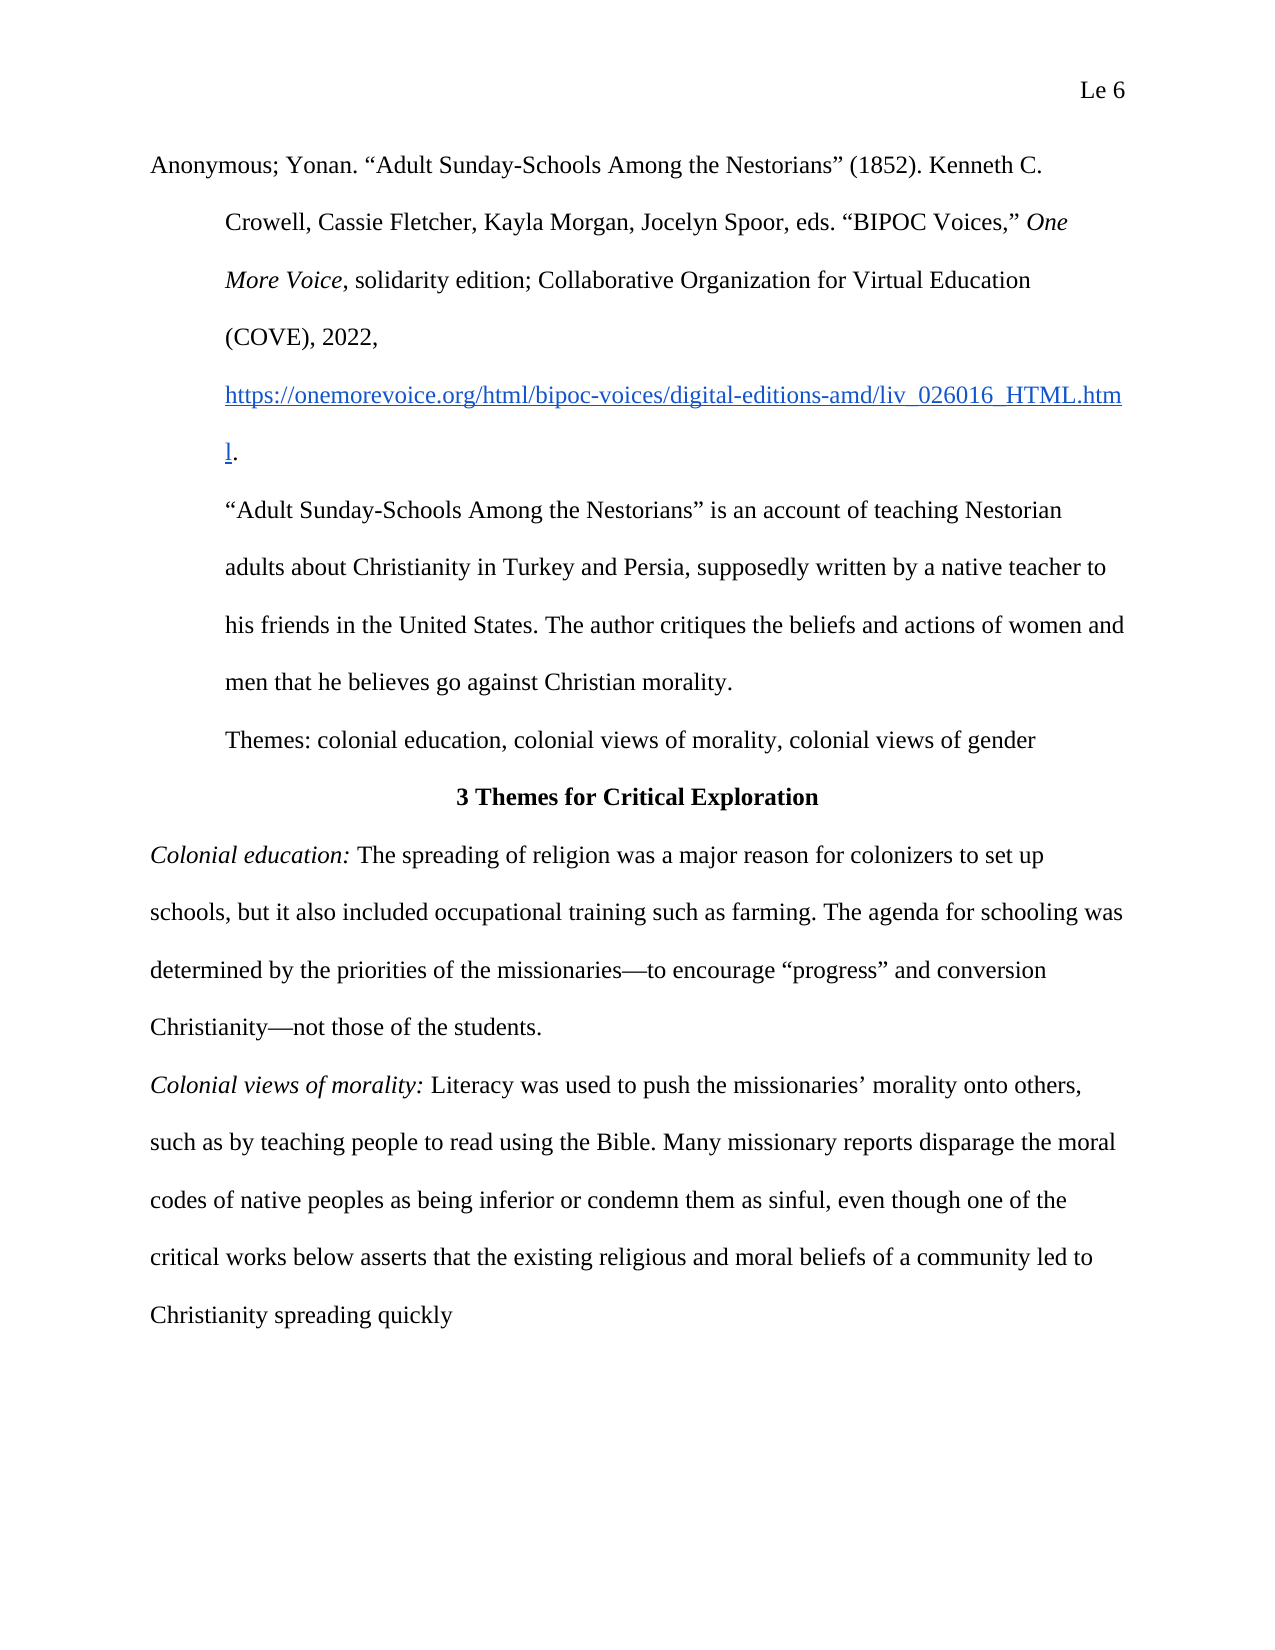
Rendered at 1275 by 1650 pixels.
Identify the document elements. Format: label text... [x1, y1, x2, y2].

text Anonymous; Yonan. “Adult Sunday-Schools Among the Nestorians” (1852). Kenneth C. Crowell, Cassie Fletcher, Kayla Morgan, Jocelyn Spoor, eds. “BIPOC Voices,” One More Voice, solidarity edition; Collaborative Organization for Virtual Education (COVE), 2022, https://onemorevoice.org/html/bipoc-voices/digital-editions-amd/liv_026016_HTML.html. [150, 150, 1125, 466]
text “Adult Sunday-Schools Among the Nestorians” is an account of teaching Nestorian adults about Christianity in Turkey and Persia, supposedly written by a native teacher to his friends in the United States. The author critiques the beliefs and actions of women and men that he believes go against Christian morality. [150, 495, 1125, 696]
text Colonial education: The spreading of religion was a major reason for colonizers to set up schools, but it also included occupational training such as farming. The agenda for schooling was determined by the priorities of the missionaries—to encourage “progress” and conversion Christianity—not those of the students. [150, 840, 1125, 1041]
text Colonial views of morality: Literacy was used to push the missionaries’ morality onto others, such as by teaching people to read using the Bible. Many missionary reports disparage the moral codes of native peoples as being inferior or condemn them as sinful, even though one of the critical works below asserts that the existing religious and moral beliefs of a community led to Christianity spreading quickly [150, 1070, 1125, 1329]
text Themes: colonial education, colonial views of morality, colonial views of gender [150, 725, 1125, 754]
text 3 Themes for Critical Exploration [150, 782, 1125, 811]
